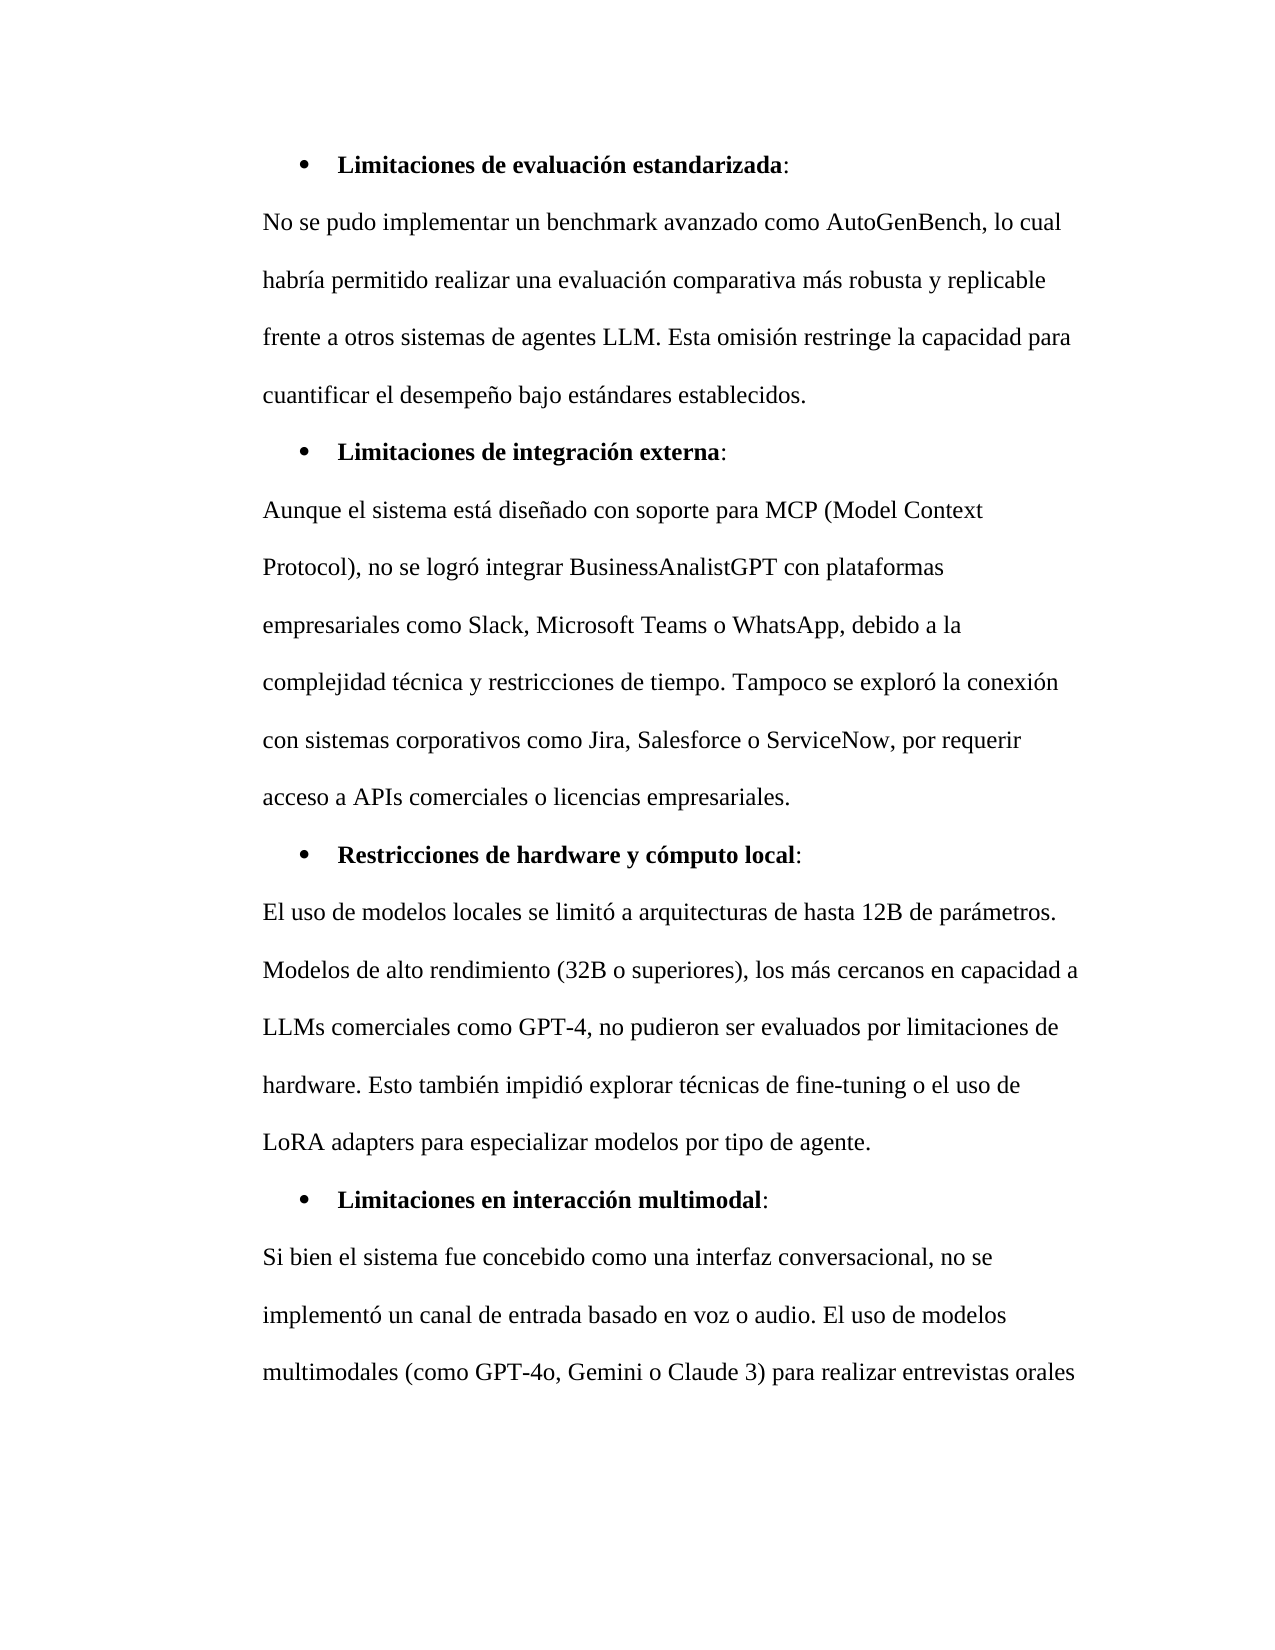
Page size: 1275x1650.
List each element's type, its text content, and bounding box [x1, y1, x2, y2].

list Limitaciones de evaluación estandarizada: No se pudo implementar un benchmark avanzado como AutoGenBench, lo cual habría permitido realizar una evaluación comparativa más robusta y replicable frente a otros sistemas de agentes LLM. Esta omisión restringe la capacidad para cuantificar el desempeño bajo estándares establecidos. [262, 150, 1087, 409]
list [262, 1185, 1087, 1386]
list Restricciones de hardware y cómputo local: El uso de modelos locales se limitó a arquitecturas de hasta 12B de parámetros. Modelos de alto rendimiento (32B o superiores), los más cercanos en capacidad a LLMs comerciales como GPT-4, no pudieron ser evaluados por limitaciones de hardware. Esto también impidió explorar técnicas de fine-tuning o el uso de LoRA adapters para especializar modelos por tipo de agente. [262, 840, 1087, 1156]
list Limitaciones de integración externa: Aunque el sistema está diseñado con soporte para MCP (Model Context Protocol), no se logró integrar BusinessAnalistGPT con plataformas empresariales como Slack, Microsoft Teams o WhatsApp, debido a la complejidad técnica y restricciones de tiempo. Tampoco se exploró la conexión con sistemas corporativos como Jira, Salesforce o ServiceNow, por requerir acceso a APIs comerciales o licencias empresariales. [262, 437, 1087, 811]
